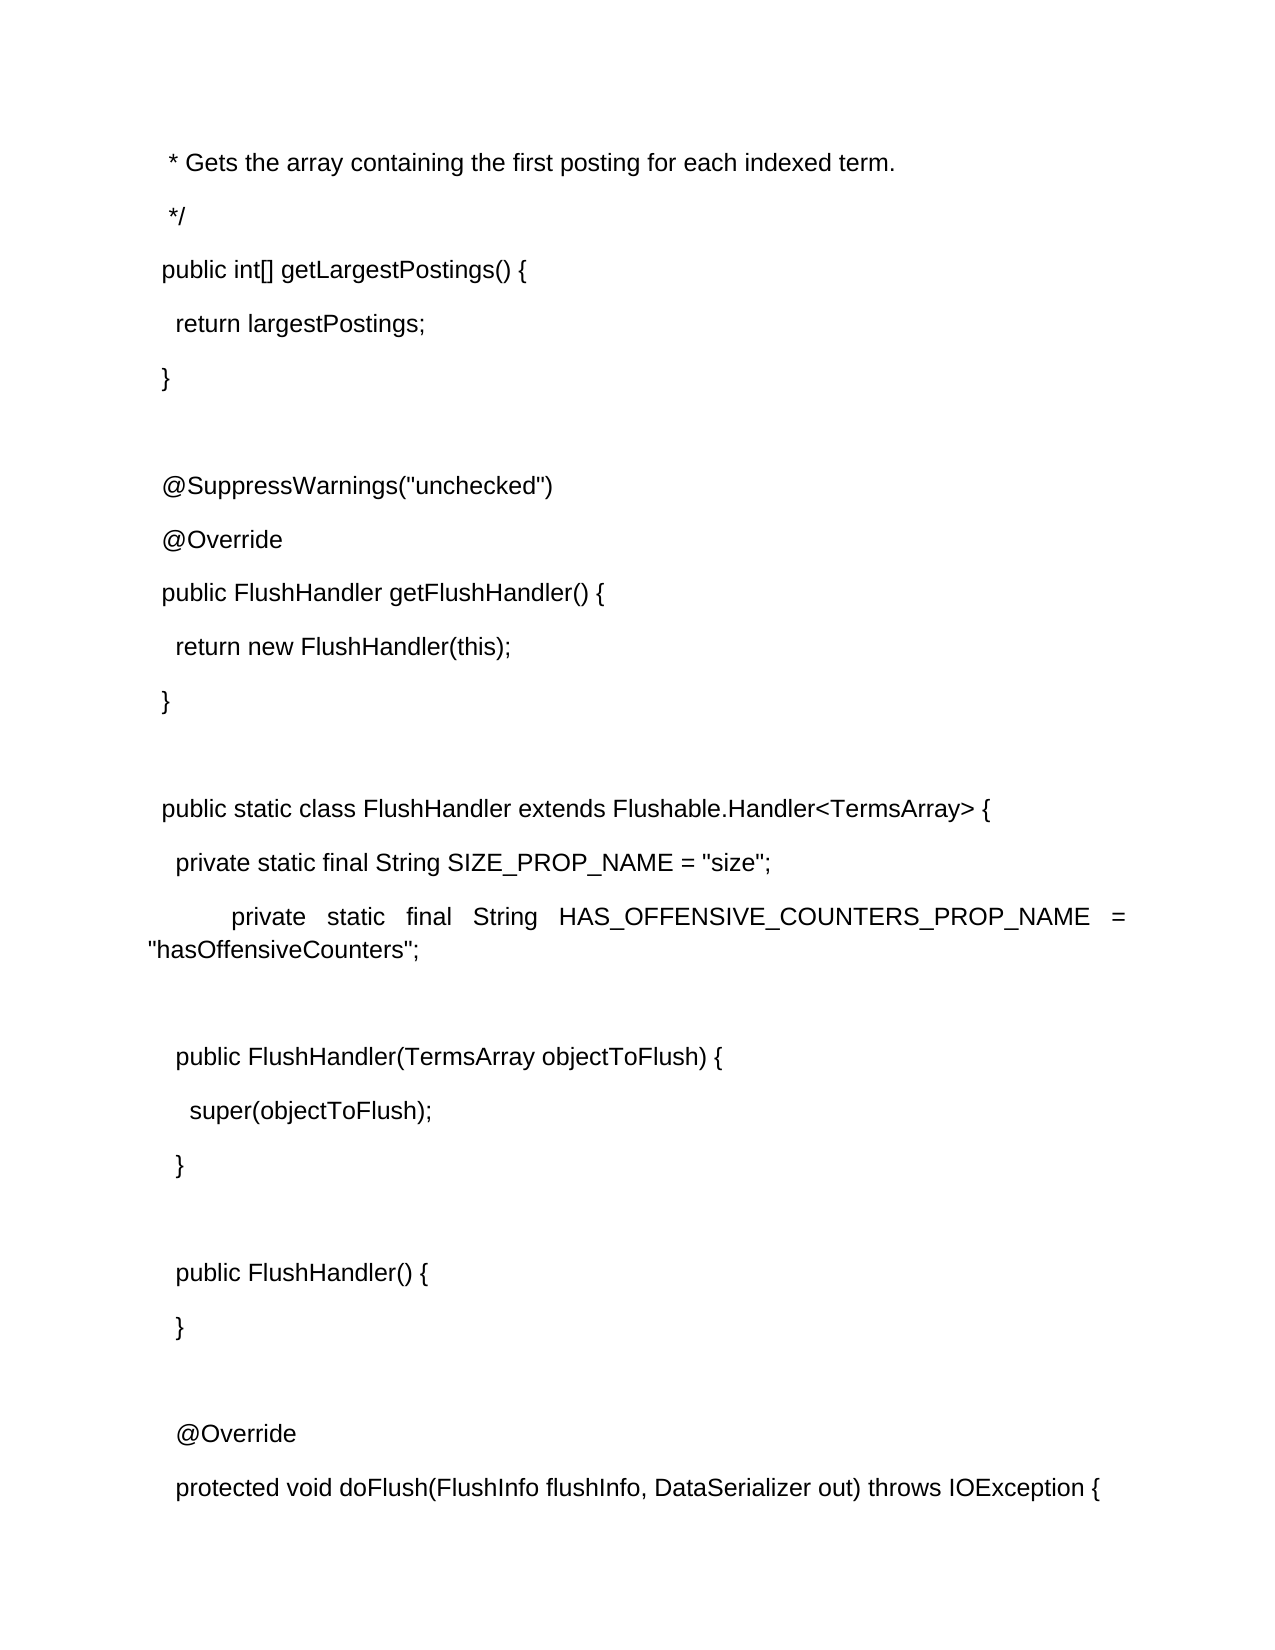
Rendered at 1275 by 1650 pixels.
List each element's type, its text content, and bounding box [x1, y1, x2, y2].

text public FlushHandler(TermsArray objectToFlush) { [148, 1042, 1127, 1071]
text } [148, 686, 1127, 715]
text @Override [148, 1419, 1127, 1448]
text return largestPostings; [148, 309, 1127, 338]
text return new FlushHandler(this); [148, 632, 1127, 661]
text protected void doFlush(FlushInfo flushInfo, DataSerializer out) throws IOException { [148, 1473, 1127, 1502]
text @Override [148, 524, 1127, 553]
text public int[] getLargestPostings() { [148, 255, 1127, 284]
text private static final String SIZE_PROP_NAME = "size"; [148, 848, 1127, 876]
text @SuppressWarnings("unchecked") [148, 471, 1127, 499]
text private static final String HAS_OFFENSIVE_COUNTERS_PROP_NAME = "hasOffensiveCounters"; [148, 902, 1127, 963]
text } [148, 363, 1127, 392]
text public static class FlushHandler extends Flushable.Handler<TermsArray> { [148, 794, 1127, 823]
text } [148, 1150, 1127, 1179]
text * Gets the array containing the first posting for each indexed term. [148, 148, 1127, 176]
text } [148, 1312, 1127, 1340]
text public FlushHandler getFlushHandler() { [148, 578, 1127, 607]
text */ [148, 201, 1127, 230]
text super(objectToFlush); [148, 1096, 1127, 1125]
text public FlushHandler() { [148, 1258, 1127, 1286]
